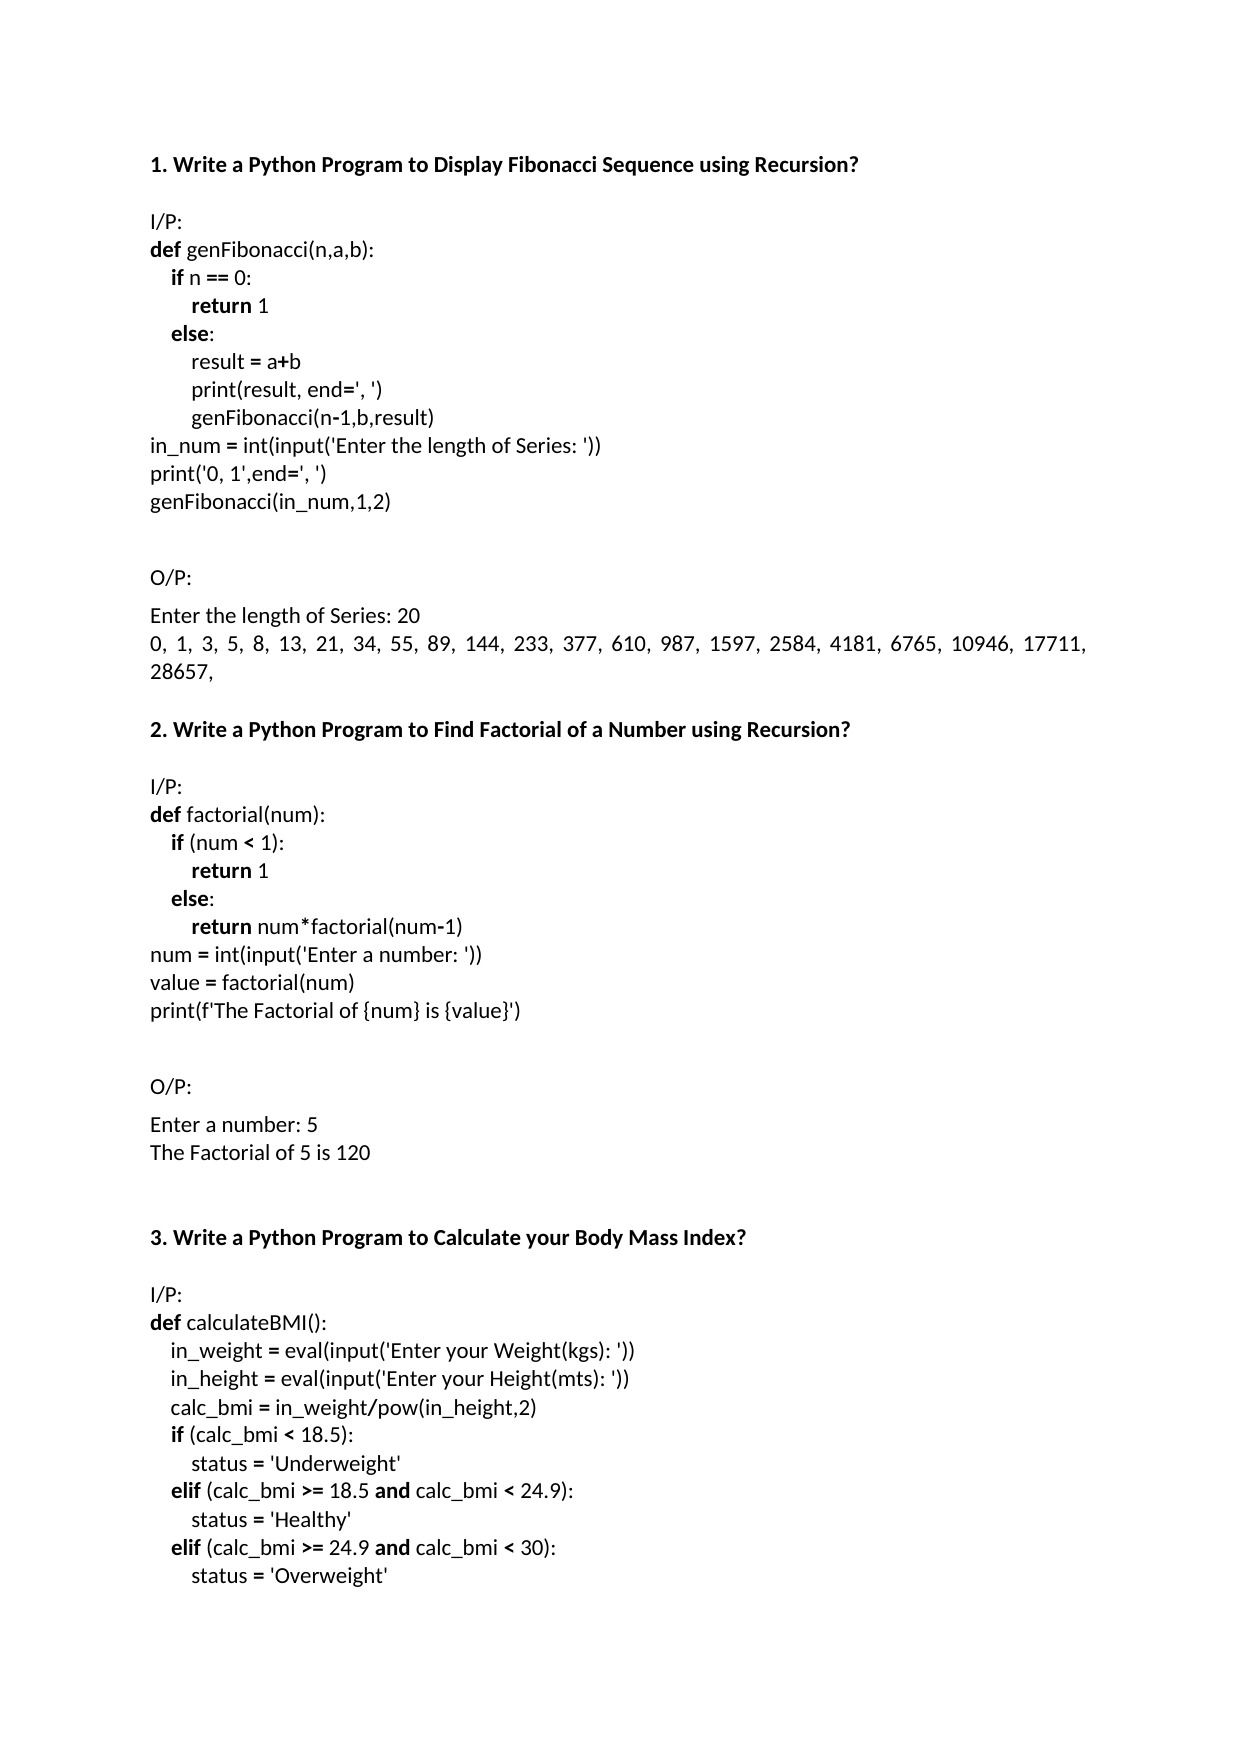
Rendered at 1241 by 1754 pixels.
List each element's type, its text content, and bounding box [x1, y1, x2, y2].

text status = 'Overweight' [150, 1561, 1090, 1589]
text if (calc_bmi < 18.5): [150, 1421, 1090, 1449]
text return 1 [150, 291, 1090, 319]
text value = factorial(num) [150, 968, 1090, 996]
text def factorial(num): [150, 800, 1090, 828]
text status = 'Underweight' [150, 1449, 1090, 1477]
text in_height = eval(input('Enter your Height(mts): ')) [150, 1364, 1090, 1393]
text calc_bmi = in_weight/pow(in_height,2) [150, 1393, 1090, 1421]
text I/P: [150, 772, 1090, 800]
text 3. Write a Python Program to Calculate your Body Mass Index? [150, 1223, 1090, 1251]
text print(result, end=', ') [150, 375, 1090, 403]
text 0, 1, 3, 5, 8, 13, 21, 34, 55, 89, 144, 233, 377, 610, 987, 1597, 2584, 4181, 6765, 10946, 17711, 28657, [150, 629, 1090, 686]
text Enter the length of Series: 20 [150, 601, 1090, 629]
text elif (calc_bmi >= 18.5 and calc_bmi < 24.9): [150, 1477, 1090, 1505]
text else: [150, 319, 1090, 347]
text O/P: [150, 1072, 1090, 1100]
text print(f'The Factorial of {num} is {value}') [150, 996, 1090, 1024]
text I/P: [150, 207, 1090, 235]
text result = a+b [150, 347, 1090, 375]
text else: [150, 884, 1090, 912]
text Enter a number: 5 [150, 1110, 1090, 1138]
text O/P: [150, 563, 1090, 591]
text return 1 [150, 856, 1090, 884]
text print('0, 1',end=', ') [150, 459, 1090, 487]
text genFibonacci(in_num,1,2) [150, 487, 1090, 515]
text def calculateBMI(): [150, 1308, 1090, 1337]
text The Factorial of 5 is 120 [150, 1138, 1090, 1166]
text genFibonacci(n-1,b,result) [150, 403, 1090, 431]
text def genFibonacci(n,a,b): [150, 235, 1090, 263]
text if (num < 1): [150, 828, 1090, 856]
text num = int(input('Enter a number: ')) [150, 940, 1090, 968]
text elif (calc_bmi >= 24.9 and calc_bmi < 30): [150, 1533, 1090, 1561]
text status = 'Healthy' [150, 1505, 1090, 1533]
text if n == 0: [150, 263, 1090, 291]
text 2. Write a Python Program to Find Factorial of a Number using Recursion? [150, 715, 1090, 743]
text in_weight = eval(input('Enter your Weight(kgs): ')) [150, 1337, 1090, 1364]
text return num*factorial(num-1) [150, 912, 1090, 940]
text 1. Write a Python Program to Display Fibonacci Sequence using Recursion? [150, 150, 1090, 178]
text in_num = int(input('Enter the length of Series: ')) [150, 431, 1090, 459]
text I/P: [150, 1281, 1090, 1308]
